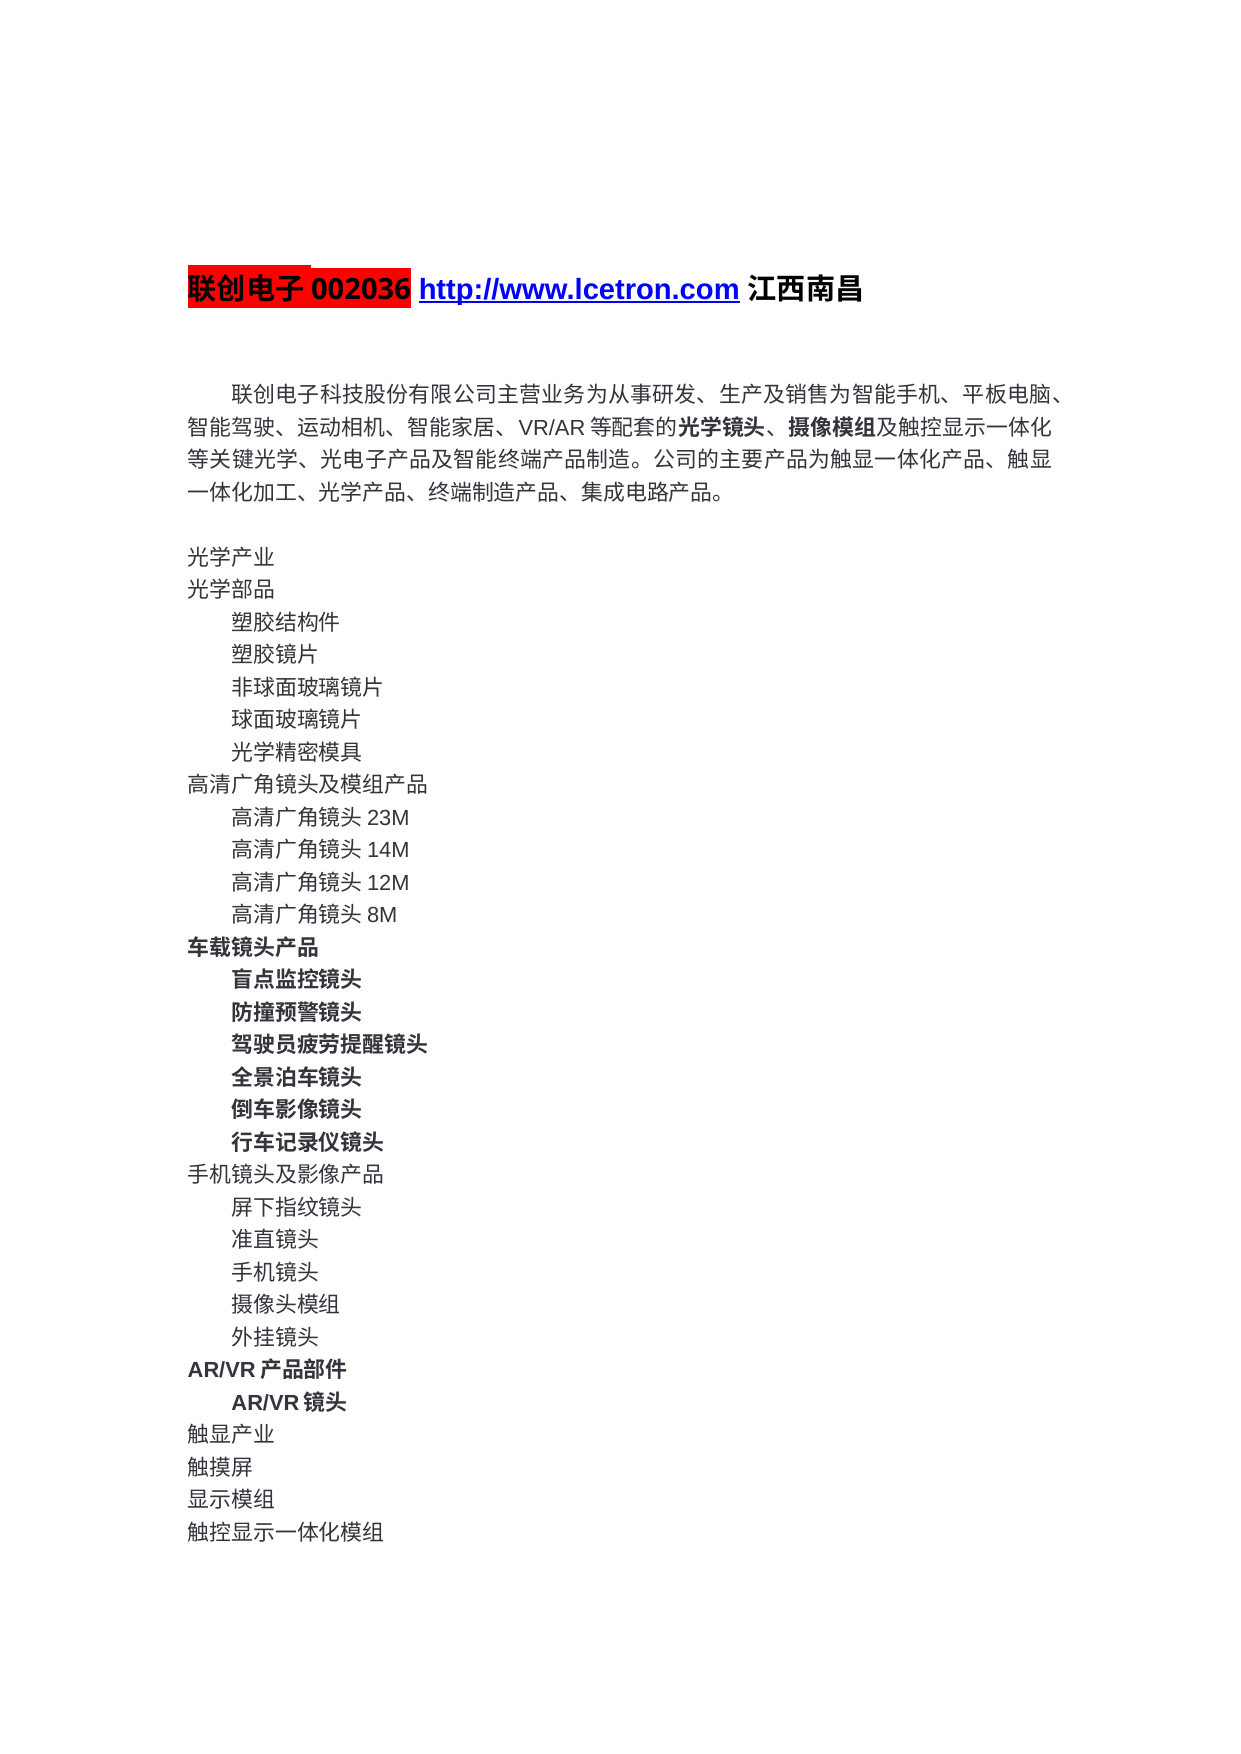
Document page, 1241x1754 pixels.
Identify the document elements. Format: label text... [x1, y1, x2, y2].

text AR/VR产品部件 [187, 1352, 1053, 1384]
text 防撞预警镜头 [187, 994, 1053, 1027]
text 车载镜头产品 [187, 929, 1053, 962]
text 驾驶员疲劳提醒镜头 [187, 1027, 1053, 1059]
text 光学精密模具 [187, 734, 1053, 767]
text 摄像头模组 [187, 1287, 1053, 1319]
text 高清广角镜头8M [187, 897, 1053, 929]
text 光学部品 [187, 572, 1053, 604]
text 盲点监控镜头 [187, 962, 1053, 994]
text 触控显示一体化模组 [187, 1514, 1053, 1547]
text 球面玻璃镜片 [187, 702, 1053, 734]
text 光学产业 [187, 539, 1053, 572]
subtitle 联创电子 002036 http://www.lcetron.com 江西南昌 [187, 254, 1053, 319]
text 触摸屏 [187, 1449, 1053, 1482]
text 高清广角镜头23M [187, 799, 1053, 832]
text 高清广角镜头14M [187, 832, 1053, 864]
text AR/VR镜头 [187, 1384, 1053, 1417]
text 手机镜头及影像产品 [187, 1157, 1053, 1189]
text 高清广角镜头12M [187, 864, 1053, 897]
text 塑胶结构件 [187, 604, 1053, 637]
text 全景泊车镜头 [187, 1059, 1053, 1092]
text 行车记录仪镜头 [187, 1124, 1053, 1157]
text 手机镜头 [187, 1254, 1053, 1287]
text 屏下指纹镜头 [187, 1189, 1053, 1222]
text 显示模组 [187, 1482, 1053, 1514]
text 非球面玻璃镜片 [187, 669, 1053, 702]
text 塑胶镜片 [187, 637, 1053, 669]
text 外挂镜头 [187, 1319, 1053, 1352]
text 高清广角镜头及模组产品 [187, 767, 1053, 799]
text 准直镜头 [187, 1222, 1053, 1254]
text 倒车影像镜头 [187, 1092, 1053, 1124]
text 触显产业 [187, 1417, 1053, 1449]
text 联创电子科技股份有限公司主营业务为从事研发、生产及销售为智能手机、平板电脑、智能驾驶、运动相机、智能家居、VR/AR等配套的光学镜头、摄像模组及触控显示一体化等关键光学、光电子产品及智能终端产品制造。公司的主要产品为触显一体化产品、触显一体化加工、光学产品、终端制造产品、集成电路产品。 [187, 377, 1053, 507]
